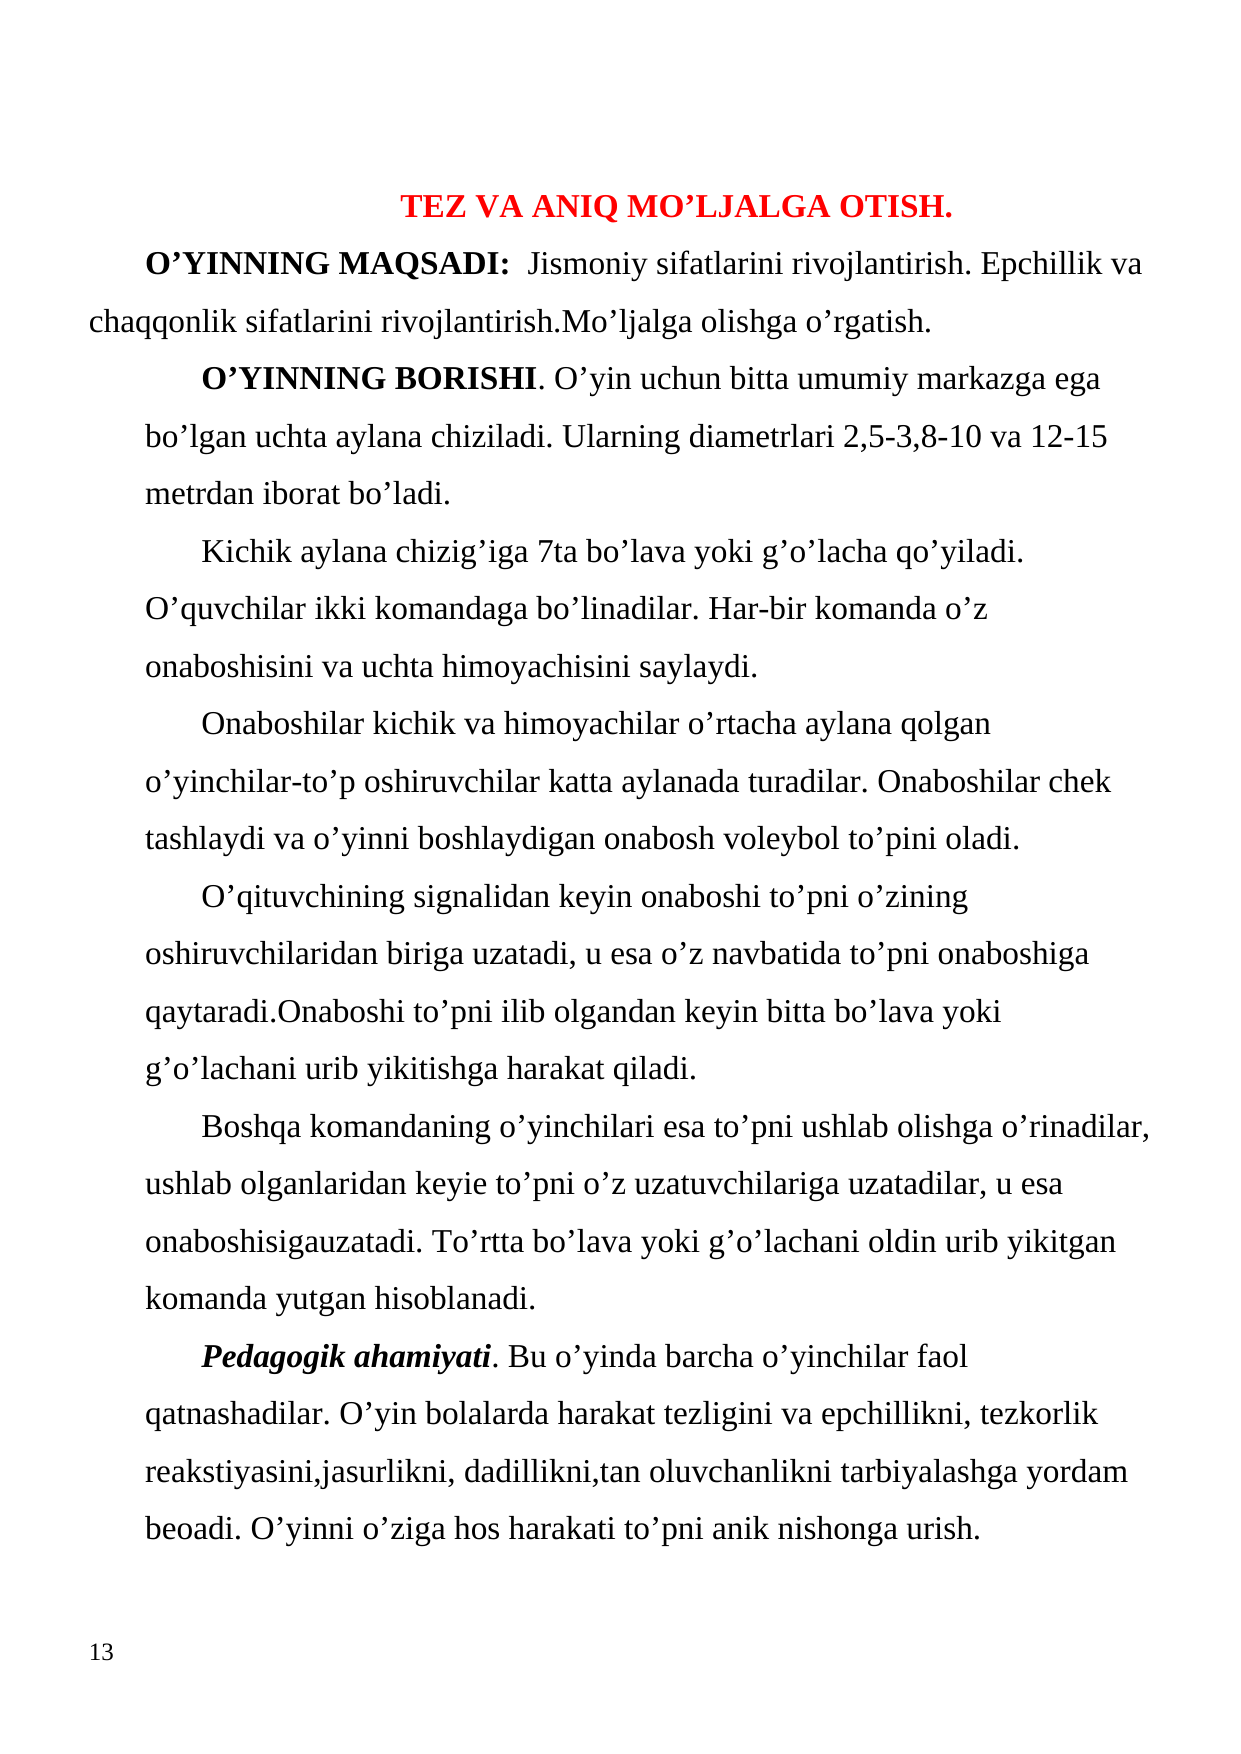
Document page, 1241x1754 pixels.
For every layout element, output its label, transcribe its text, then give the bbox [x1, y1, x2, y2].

text O’qituvchining signalidan keyin onaboshi to’pni o’zining oshiruvchilaridan biriga uzatadi, u esa o’z navbatida to’pni onaboshiga qaytaradi.Onaboshi to’pni ilib olgandan keyin bitta bo’lava yoki g’o’lachani urib yikitishga harakat qiladi. [145, 876, 1152, 1087]
text O’YINNING MAQSADI: Jismoniy sifatlarini rivojlantirish. Epchillik va chaqqonlik sifatlarini rivojlantirish.Mo’ljalga olishga o’rgatish. [89, 243, 1152, 339]
text Pedagogik ahamiyati. Bu o’yinda barcha o’yinchilar faol qatnashadilar. O’yin bolalarda harakat tezligini va epchillikni, tezkorlik reakstiyasini,jasurlikni, dadillikni,tan oluvchanlikni tarbiyalashga yordam beoadi. O’yinni o’ziga hos harakati to’pni anik nishonga urish. [145, 1336, 1152, 1547]
text TEZ VA ANIQ MO’LJALGA OTISH. [145, 186, 1152, 224]
text Onaboshilar kichik va himoyachilar o’rtacha aylana qolgan o’yinchilar-to’p oshiruvchilar katta aylanada turadilar. Onaboshilar chek tashlaydi va o’yinni boshlaydigan onabosh voleybol to’pini oladi. [145, 703, 1152, 857]
text Kichik aylana chizig’iga 7ta bo’lava yoki g’o’lacha qo’yiladi. O’quvchilar ikki komandaga bo’linadilar. Har-bir komanda o’z onaboshisini va uchta himoyachisini saylaydi. [145, 531, 1152, 684]
text Boshqa komandaning o’yinchilari esa to’pni ushlab olishga o’rinadilar, ushlab olganlaridan keyie to’pni o’z uzatuvchilariga uzatadilar, u esa onaboshisigauzatadi. To’rtta bo’lava yoki g’o’lachani oldin urib yikitgan komanda yutgan hisoblanadi. [145, 1106, 1152, 1317]
text O’YINNING BORISHI. O’yin uchun bitta umumiy markazga ega bo’lgan uchta aylana chiziladi. Ularning diametrlari 2,5-3,8-10 va 12-15 metrdan iborat bo’ladi. [145, 358, 1152, 512]
